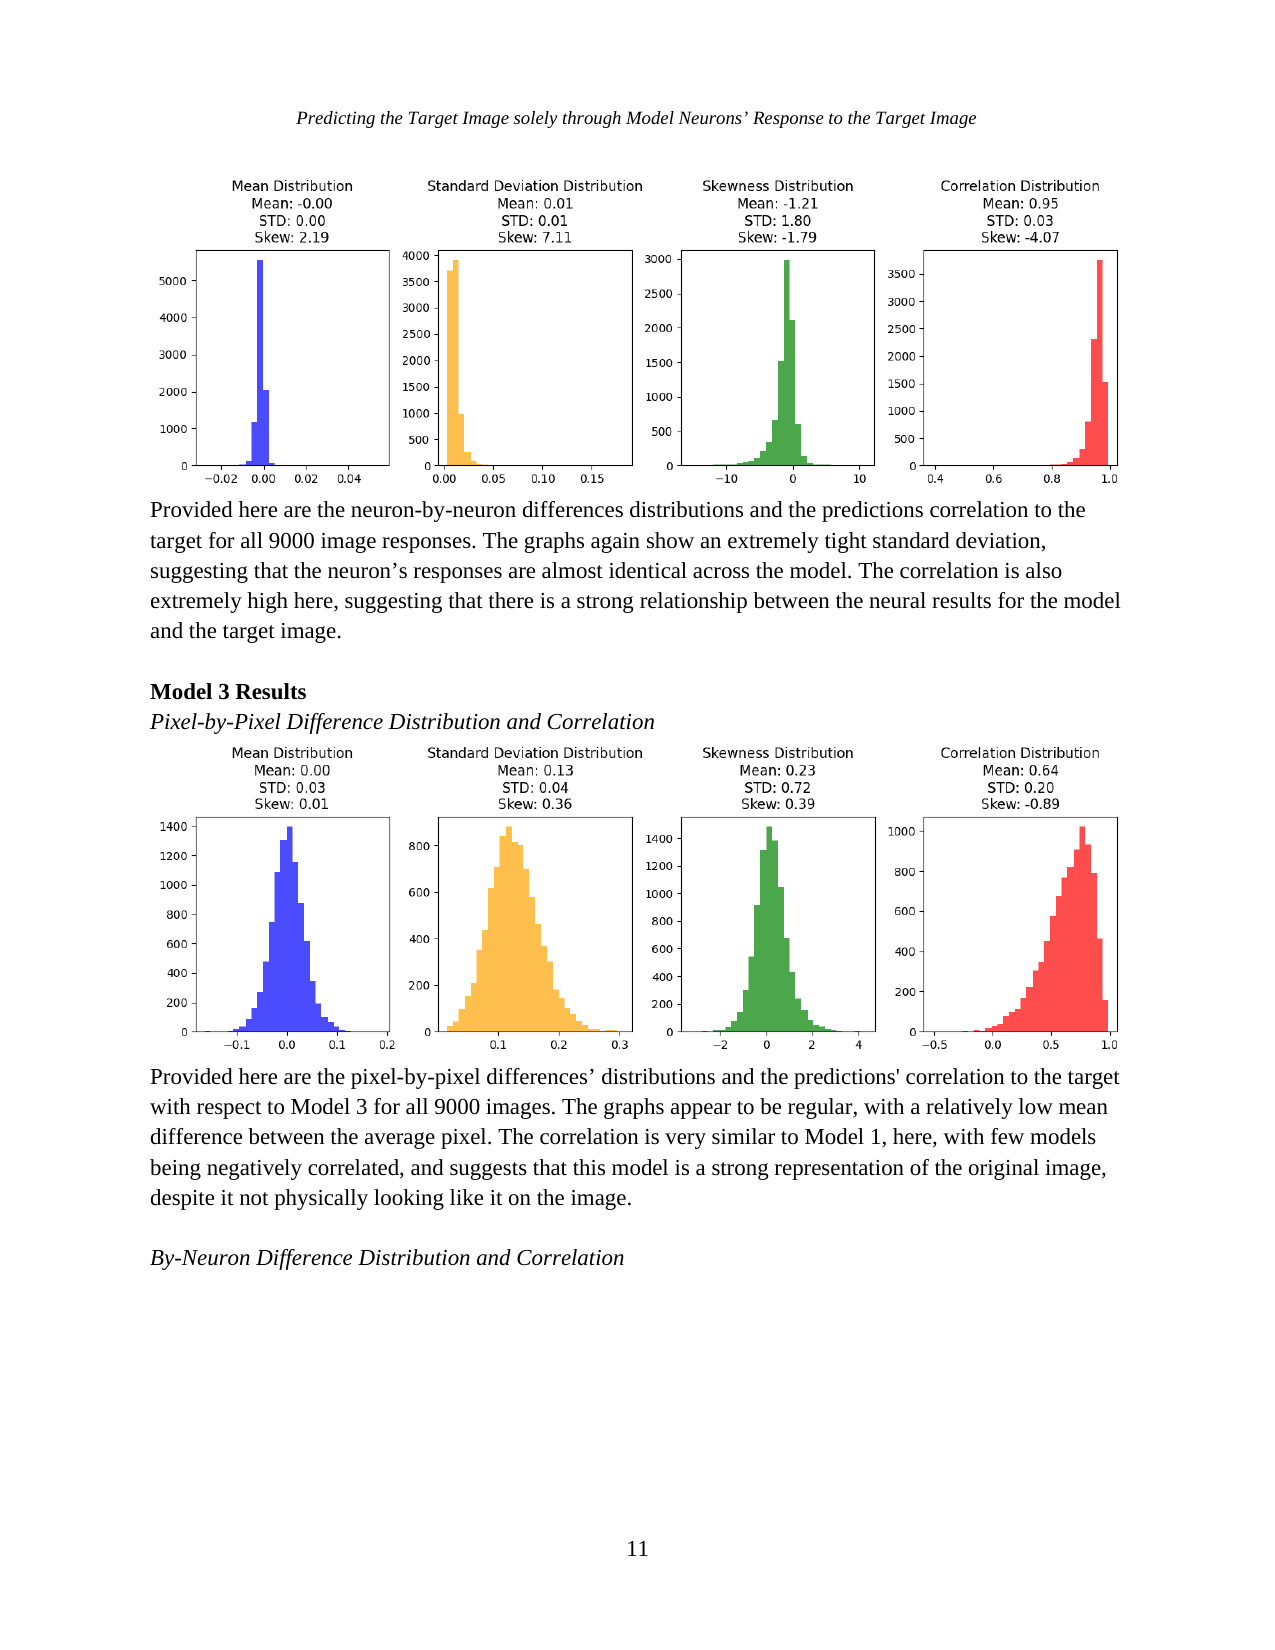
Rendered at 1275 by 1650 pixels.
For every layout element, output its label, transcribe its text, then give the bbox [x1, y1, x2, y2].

text Model 3 Results [150, 678, 1125, 704]
text Provided here are the neuron-by-neuron differences distributions and the predictions correlation to the target for all 9000 image responses. The graphs again show an extremely tight standard deviation, suggesting that the neuron’s responses are almost identical across the model. The correlation is also extremely high here, suggesting that there is a strong relationship between the neural results for the model and the target image. [150, 497, 1125, 644]
picture [150, 738, 1125, 1059]
text By-Neuron Difference Distribution and Correlation [150, 1244, 1125, 1271]
picture [150, 171, 1125, 493]
text Provided here are the pixel-by-pixel differences’ distributions and the predictions' correlation to the target with respect to Model 3 for all 9000 images. The graphs appear to be regular, with a relatively low mean difference between the average pixel. The correlation is very similar to Model 1, here, with few models being negatively correlated, and suggests that this model is a strong representation of the original image, despite it not physically looking like it on the image. [150, 1063, 1125, 1210]
text Pixel-by-Pixel Difference Distribution and Correlation [150, 708, 1125, 734]
